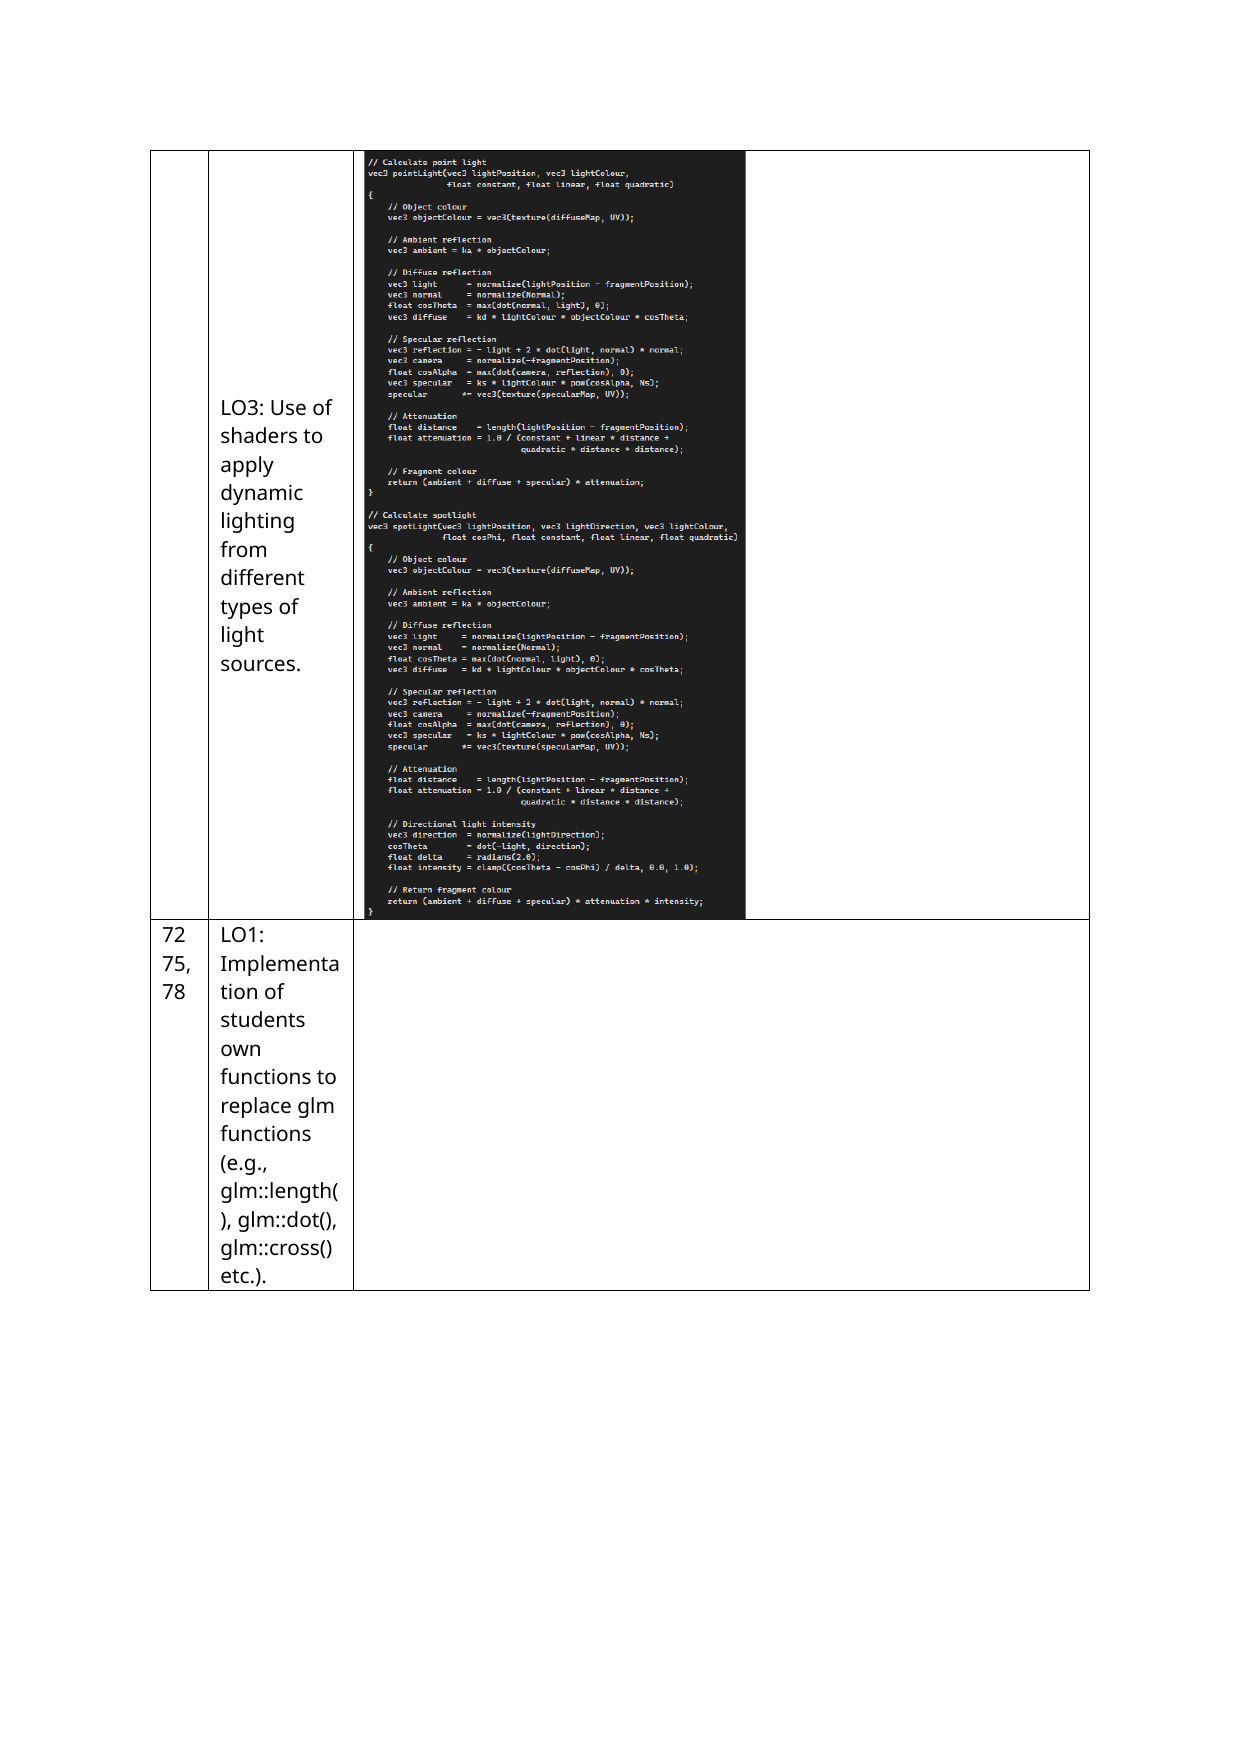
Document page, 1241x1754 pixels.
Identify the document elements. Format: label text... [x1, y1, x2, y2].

table_cell LO3: Use of shaders to apply dynamic lighting from different types of light sources. [209, 151, 353, 919]
table_cell [354, 920, 1089, 1290]
table_cell [354, 151, 364, 919]
table_cell [746, 151, 1089, 919]
table_cell LO1: Implementation of students own functions to replace glm functions (e.g., glm::length(), glm::dot(), glm::cross() etc.). [209, 920, 353, 1290]
table_cell 72 75, 78 [151, 920, 208, 1290]
picture [364, 151, 746, 920]
